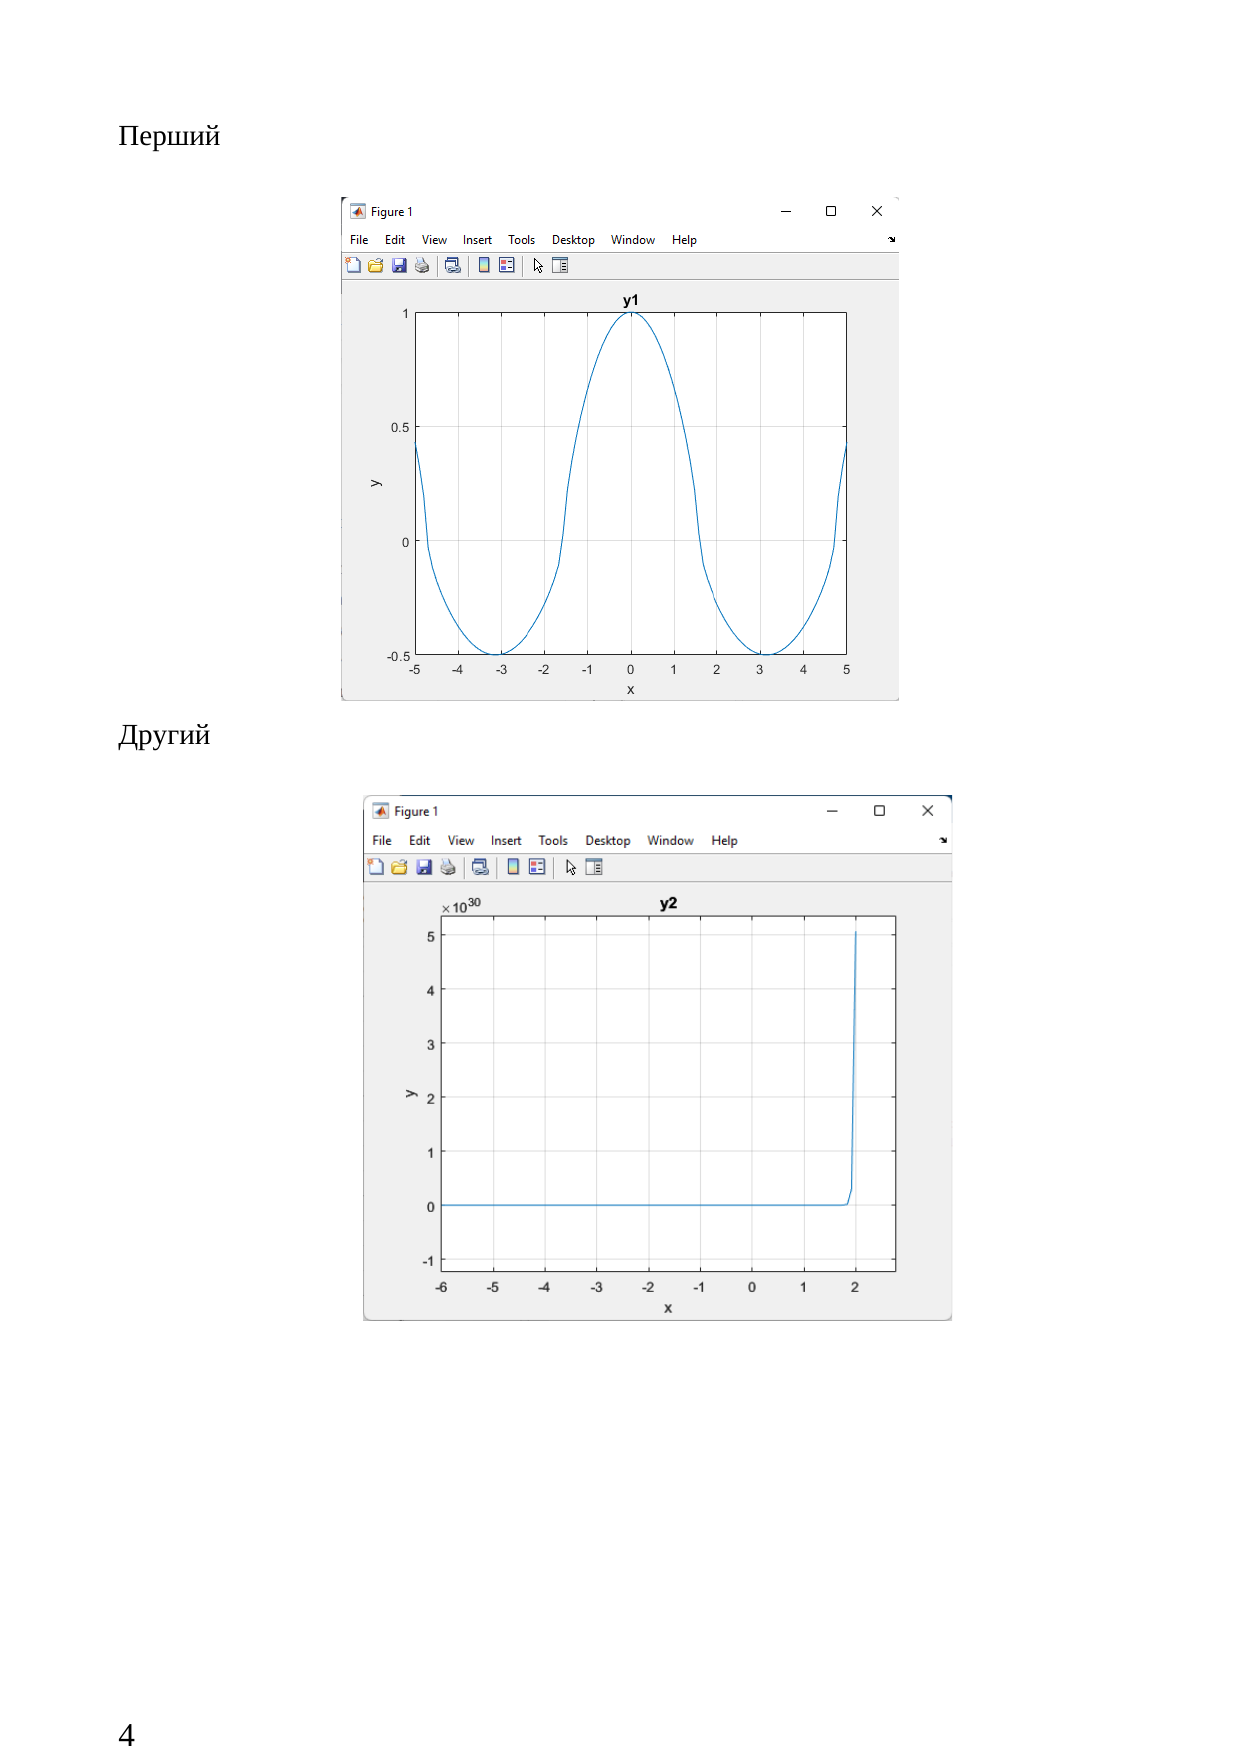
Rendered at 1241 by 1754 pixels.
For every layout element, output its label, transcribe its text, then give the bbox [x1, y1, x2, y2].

text Перший [118, 118, 1122, 152]
picture [341, 197, 899, 701]
text Другий [118, 717, 1122, 750]
picture [363, 795, 953, 1321]
